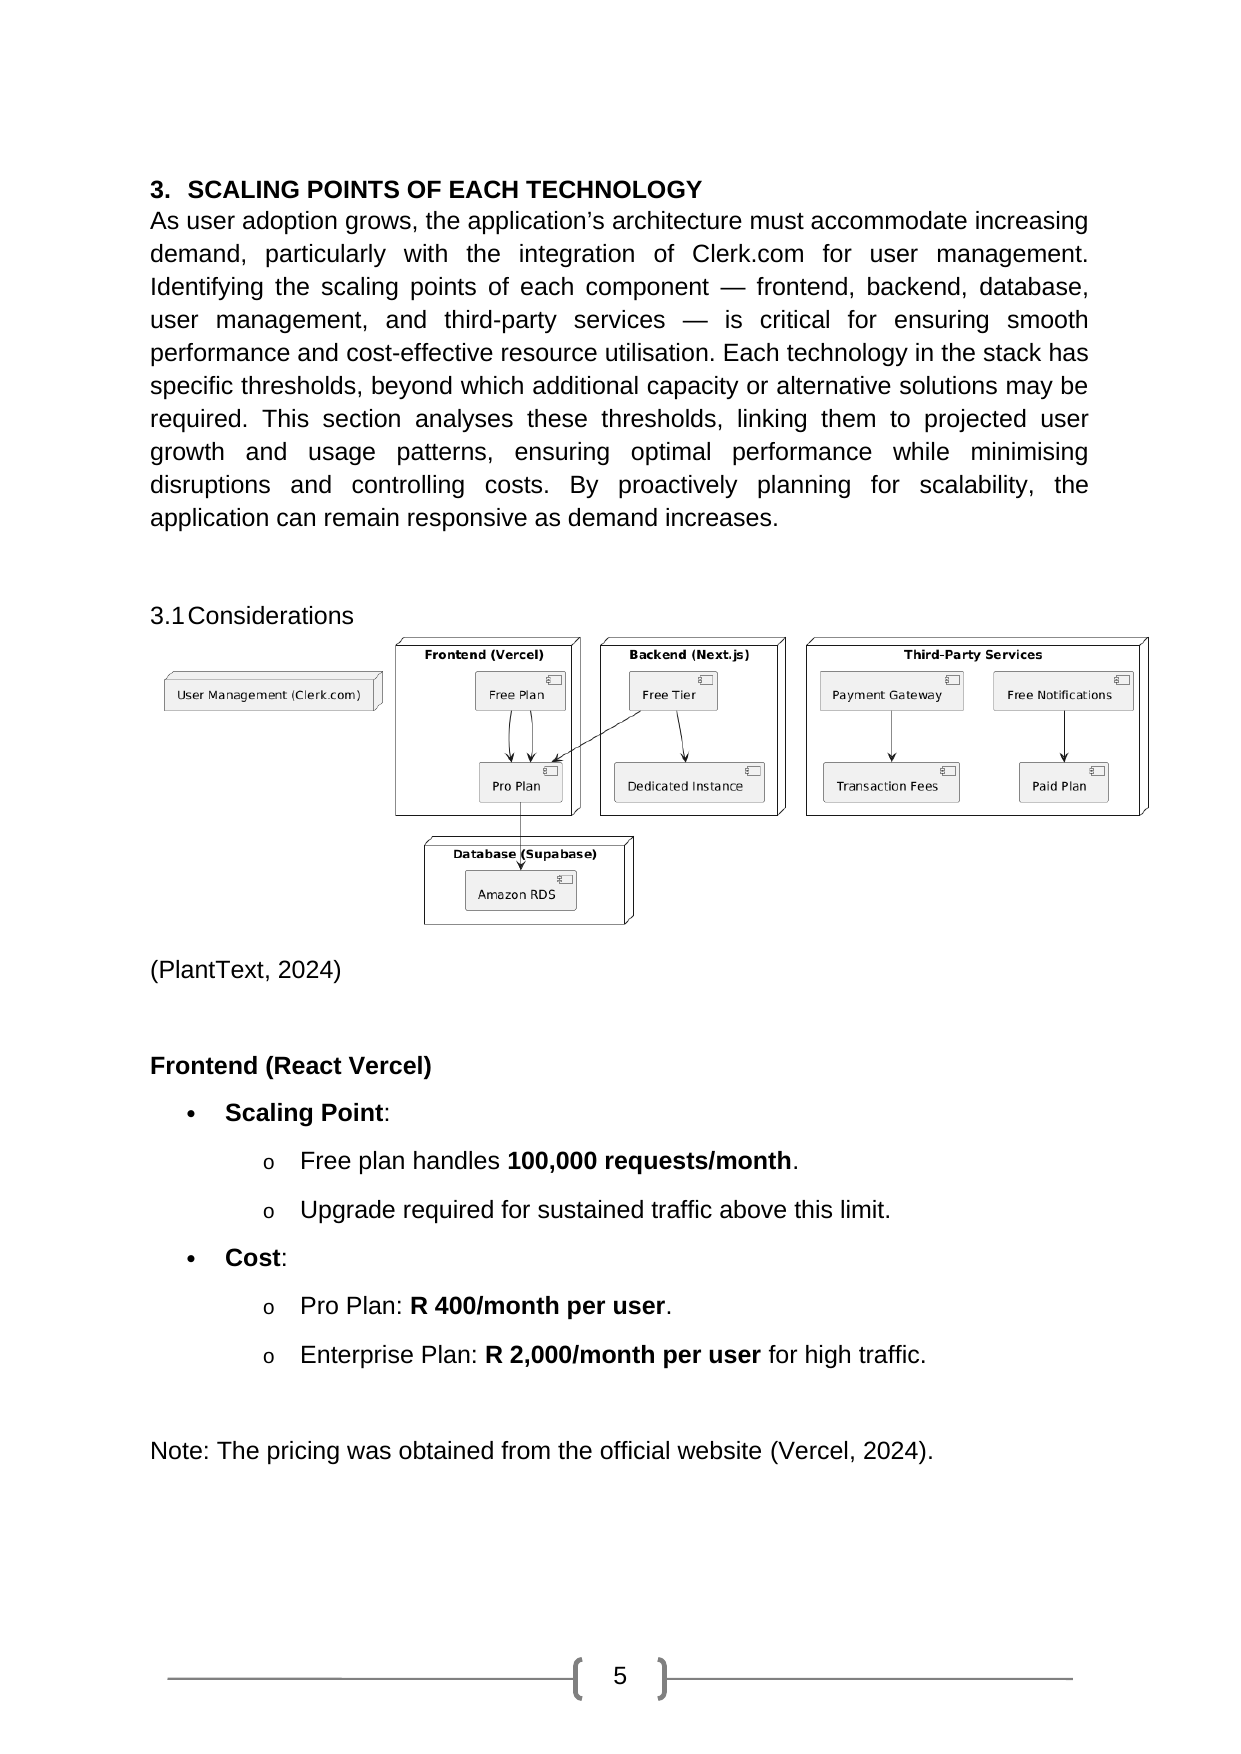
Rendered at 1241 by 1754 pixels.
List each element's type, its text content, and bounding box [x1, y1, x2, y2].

list Free plan handles 100,000 requests/month. [262, 1146, 1090, 1176]
text Note: The pricing was obtained from the official website . [150, 1436, 1090, 1465]
text Frontend (React Vercel) [150, 1051, 1090, 1079]
text As user adoption grows, the application’s architecture must accommodate increasing demand, particularly with the integration of Clerk.com for user management. Identifying the scaling points of each component — frontend, backend, database, user management, and third-party services — is critical for ensuring smooth performance and cost-effective resource utilisation. Each technology in the stack has specific thresholds, beyond which additional capacity or alternative solutions may be required. This section analyses these thresholds, linking them to projected user growth and usage patterns, ensuring optimal performance while minimising disruptions and controlling costs. By proactively planning for scalability, the application can remain responsive as demand increases. [150, 206, 1090, 532]
subtitle Considerations [150, 601, 1090, 629]
list Pro Plan: R 400/month per user. [262, 1291, 1090, 1321]
list Upgrade required for sustained traffic above this limit. [262, 1195, 1090, 1224]
list Scaling Point: [187, 1098, 1090, 1127]
picture [150, 631, 1160, 937]
list Enterprise Plan: R 2,000/month per user for high traffic. [262, 1340, 1090, 1369]
list Cost: [187, 1243, 1090, 1272]
subtitle SCALING POINTS OF EACH TECHNOLOGY [150, 175, 1090, 204]
